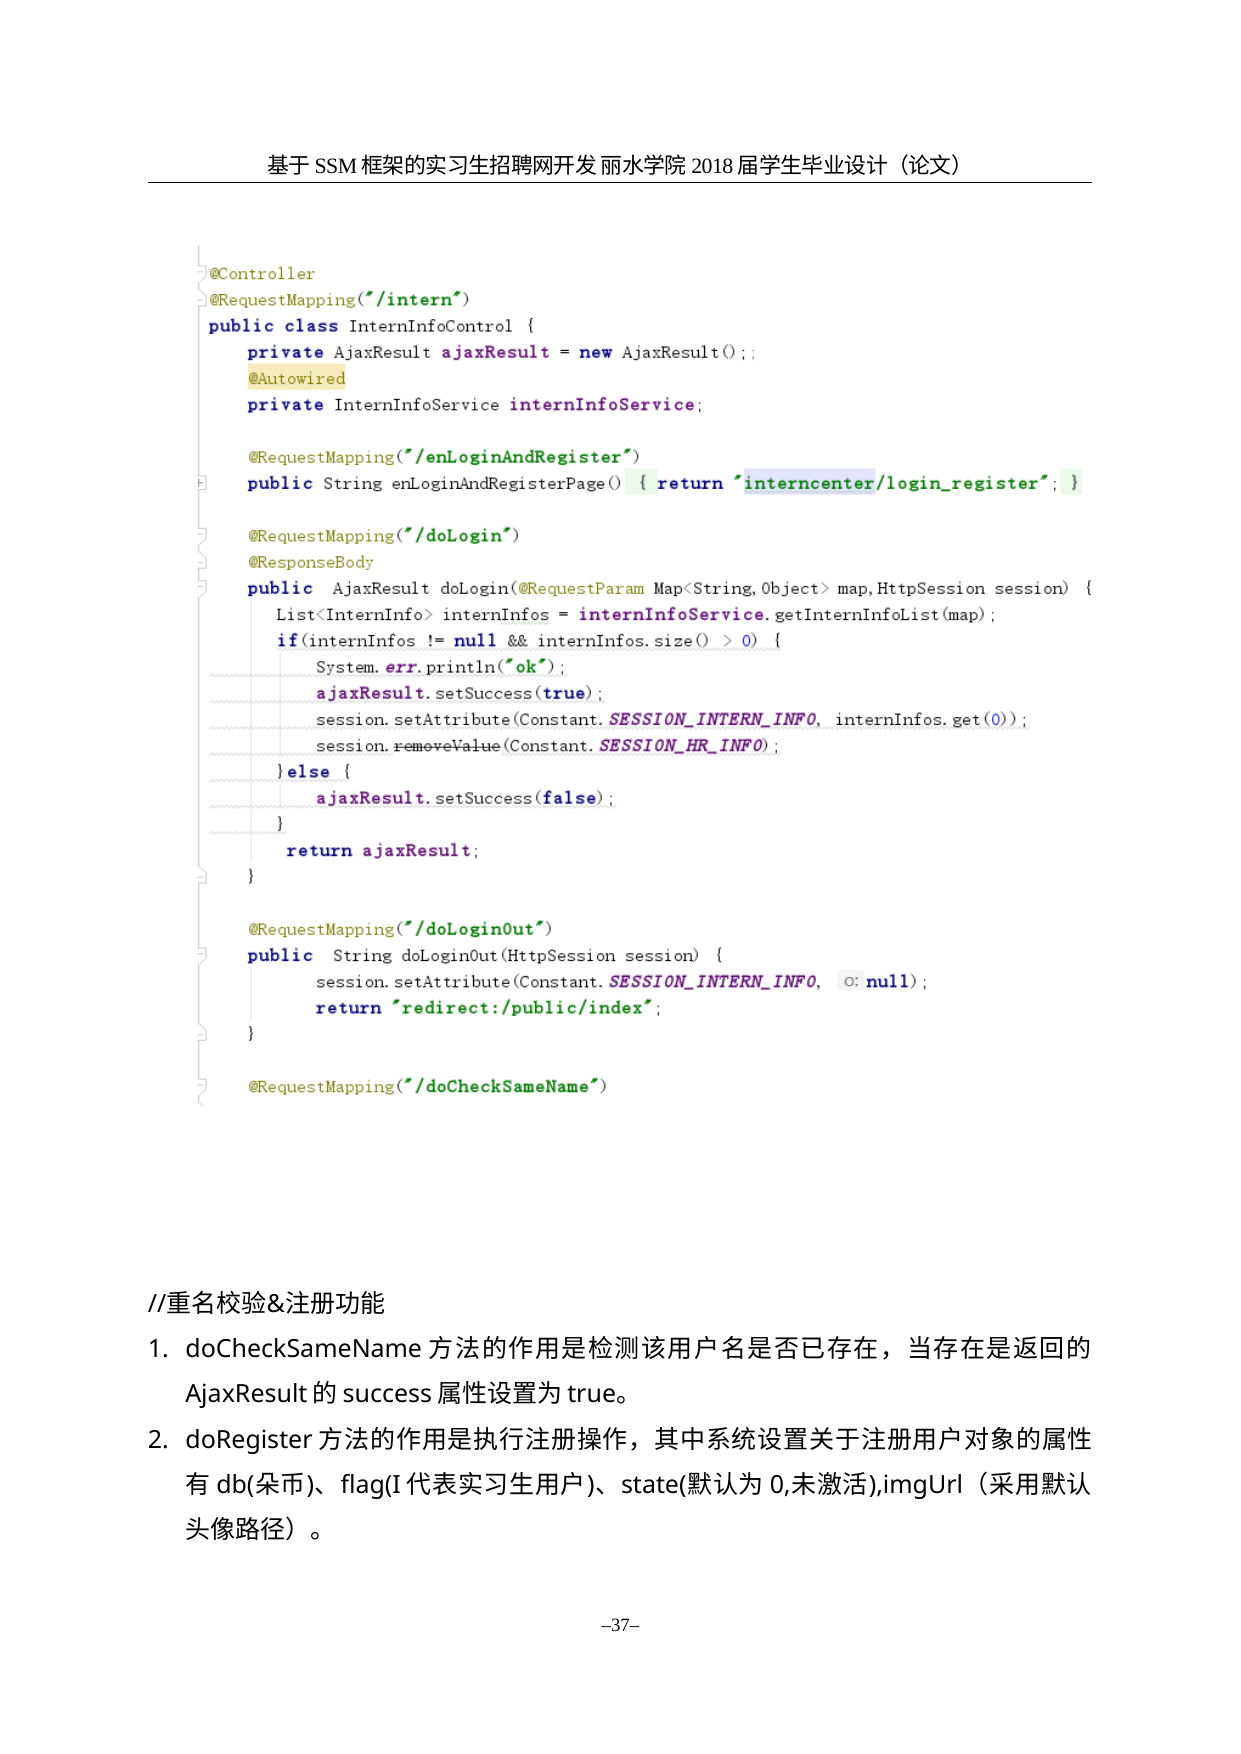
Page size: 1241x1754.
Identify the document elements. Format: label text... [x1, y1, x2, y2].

text //重名校验&注册功能 [148, 1283, 1092, 1319]
list doRegister方法的作用是执行注册操作，其中系统设置关于注册用户对象的属性有db(朵币)、flag(I代表实习生用户)、state(默认为0,未激活),imgUrl（采用默认头像路径）。 [148, 1419, 1092, 1546]
picture [197, 245, 1143, 1106]
list doCheckSameName方法的作用是检测该用户名是否已存在，当存在是返回的AjaxResult的success属性设置为true。 [148, 1328, 1092, 1410]
